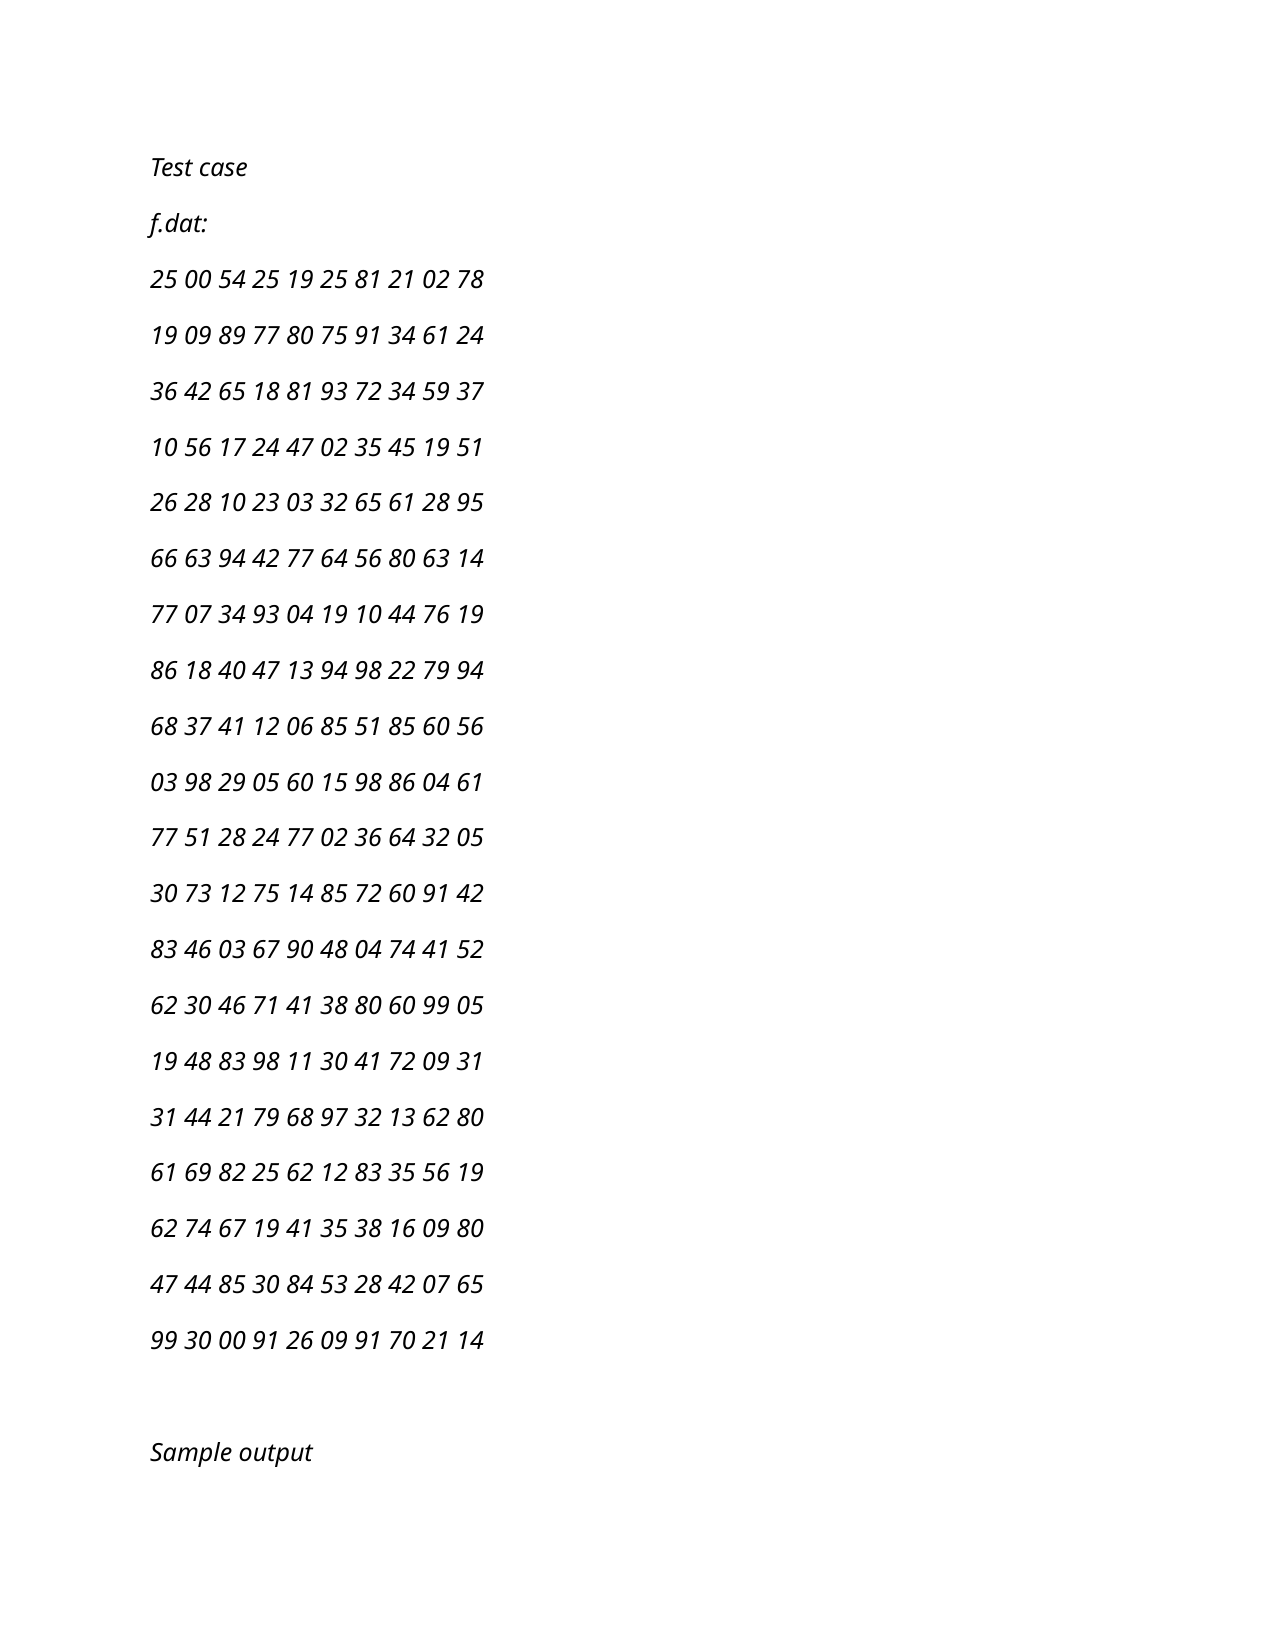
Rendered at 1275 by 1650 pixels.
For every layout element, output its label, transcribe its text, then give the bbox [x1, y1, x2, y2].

text 99 30 00 91 26 09 91 70 21 14 [150, 1322, 1125, 1357]
text 26 28 10 23 03 32 65 61 28 95 [150, 485, 1125, 519]
text f.dat: [150, 206, 1125, 240]
text 10 56 17 24 47 02 35 45 19 51 [150, 429, 1125, 463]
text 68 37 41 12 06 85 51 85 60 56 [150, 708, 1125, 742]
text 62 74 67 19 41 35 38 16 09 80 [150, 1211, 1125, 1245]
text Test case [150, 150, 1125, 184]
text 25 00 54 25 19 25 81 21 02 78 [150, 262, 1125, 296]
text 47 44 85 30 84 53 28 42 07 65 [150, 1267, 1125, 1301]
text 03 98 29 05 60 15 98 86 04 61 [150, 764, 1125, 798]
text 61 69 82 25 62 12 83 35 56 19 [150, 1155, 1125, 1189]
text 30 73 12 75 14 85 72 60 91 42 [150, 876, 1125, 910]
text 66 63 94 42 77 64 56 80 63 14 [150, 541, 1125, 575]
text 77 07 34 93 04 19 10 44 76 19 [150, 597, 1125, 631]
text 19 09 89 77 80 75 91 34 61 24 [150, 317, 1125, 352]
text Sample output [150, 1434, 1125, 1468]
text 19 48 83 98 11 30 41 72 09 31 [150, 1043, 1125, 1077]
text 31 44 21 79 68 97 32 13 62 80 [150, 1099, 1125, 1133]
text 86 18 40 47 13 94 98 22 79 94 [150, 652, 1125, 687]
text 83 46 03 67 90 48 04 74 41 52 [150, 932, 1125, 966]
text 77 51 28 24 77 02 36 64 32 05 [150, 820, 1125, 854]
text 36 42 65 18 81 93 72 34 59 37 [150, 373, 1125, 407]
text 62 30 46 71 41 38 80 60 99 05 [150, 987, 1125, 1022]
